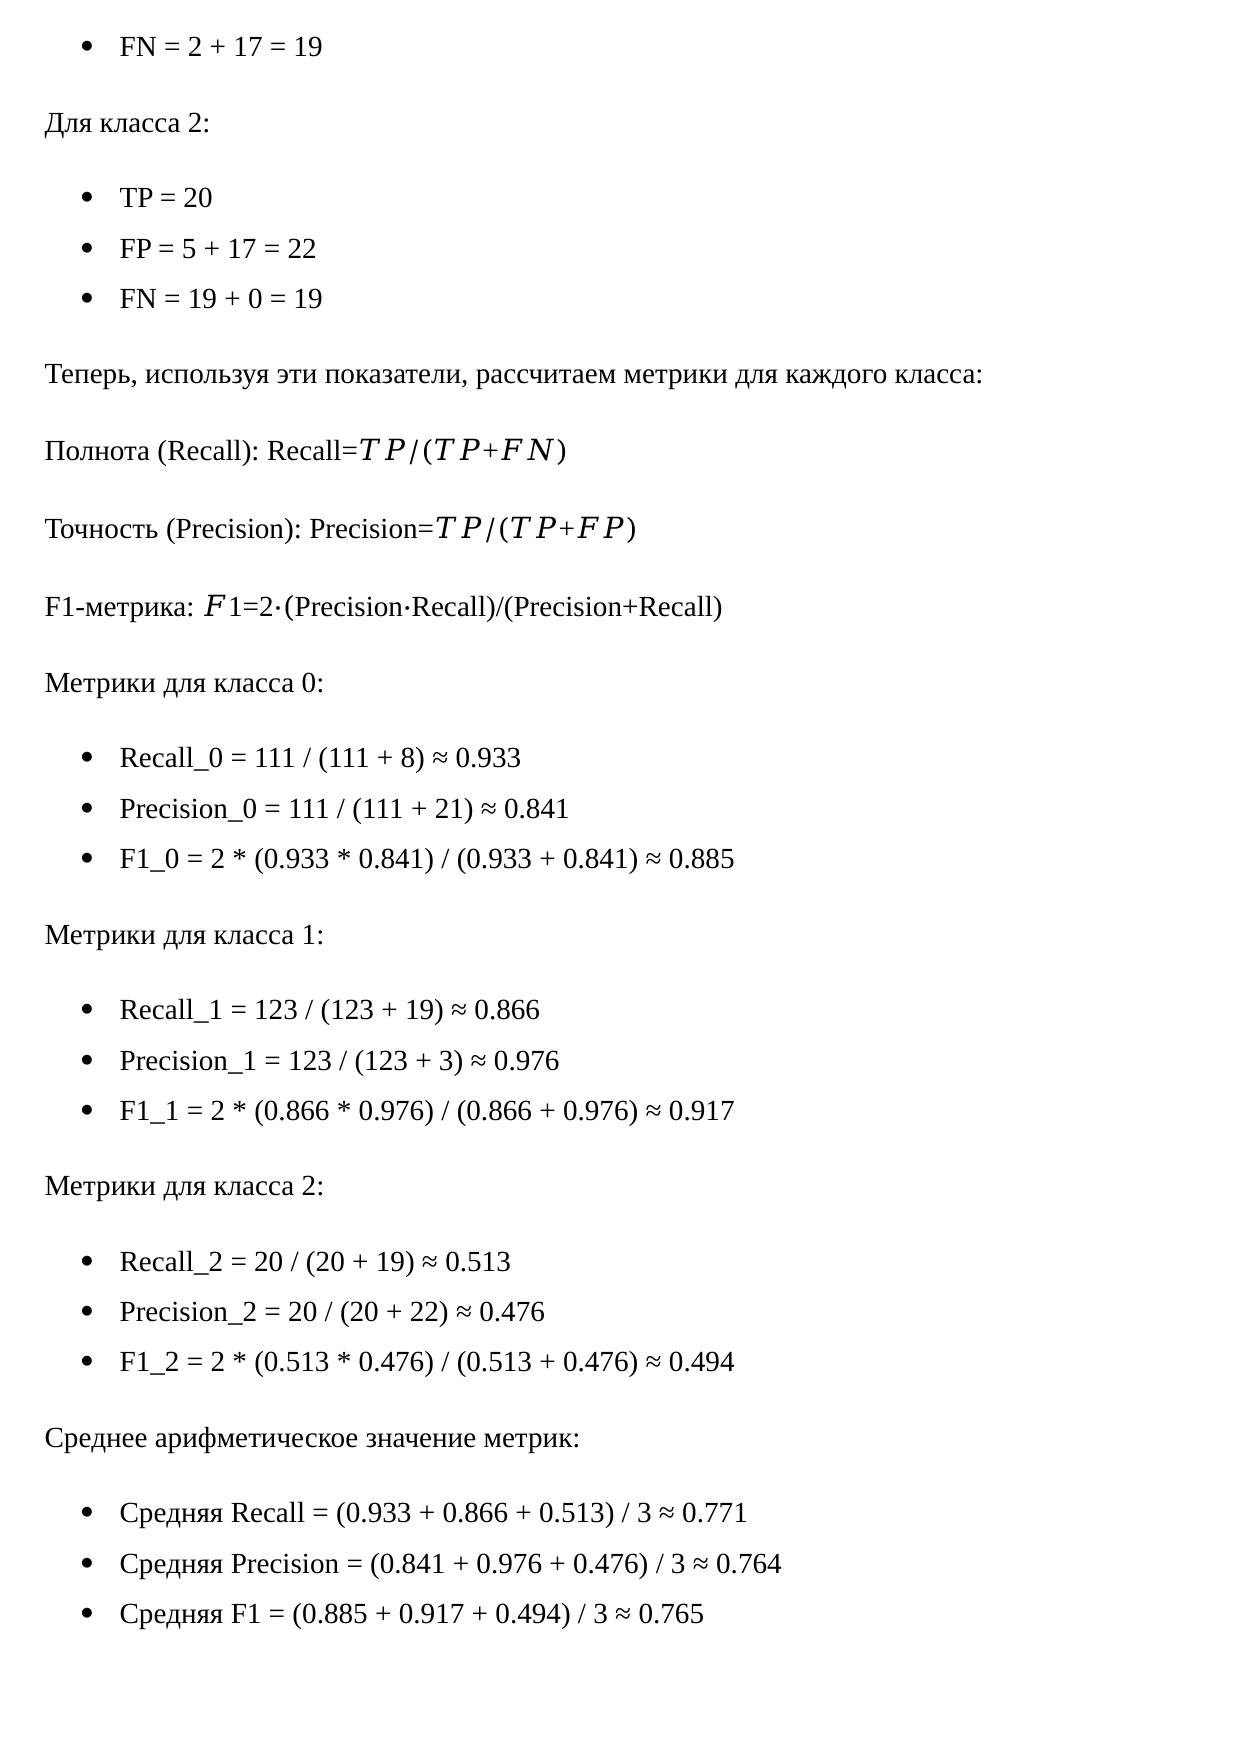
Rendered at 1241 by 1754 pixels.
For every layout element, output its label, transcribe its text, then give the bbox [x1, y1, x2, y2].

list F1_1 = 2 * (0.866 * 0.976) / (0.866 + 0.976) ≈ 0.917 [82, 1093, 1196, 1127]
text Метрики для класса 2: [44, 1168, 1196, 1202]
list Средняя Recall = (0.933 + 0.866 + 0.513) / 3 ≈ 0.771 [82, 1495, 1196, 1529]
list Средняя F1 = (0.885 + 0.917 + 0.494) / 3 ≈ 0.765 [82, 1596, 1196, 1630]
text Среднее арифметическое значение метрик: [44, 1420, 1196, 1453]
list TP = 20 [82, 180, 1196, 214]
list F1_0 = 2 * (0.933 * 0.841) / (0.933 + 0.841) ≈ 0.885 [82, 841, 1196, 875]
text F1-метрика: 𝐹1=2⋅(Precision⋅Recall)/(Precision+Recall) [44, 587, 1196, 623]
list Recall_1 = 123 / (123 + 19) ≈ 0.866 [82, 992, 1196, 1026]
list Recall_2 = 20 / (20 + 19) ≈ 0.513 [82, 1244, 1196, 1277]
list FP = 5 + 17 = 22 [82, 231, 1196, 264]
list F1_2 = 2 * (0.513 * 0.476) / (0.513 + 0.476) ≈ 0.494 [82, 1344, 1196, 1378]
text Метрики для класса 1: [44, 917, 1196, 950]
text Теперь, используя эти показатели, рассчитаем метрики для каждого класса: [44, 357, 1196, 390]
text Для класса 2: [44, 105, 1196, 138]
list Precision_1 = 123 / (123 + 3) ≈ 0.976 [82, 1043, 1196, 1076]
text Метрики для класса 0: [44, 665, 1196, 699]
list Recall_0 = 111 / (111 + 8) ≈ 0.933 [82, 741, 1196, 774]
list Средняя Precision = (0.841 + 0.976 + 0.476) / 3 ≈ 0.764 [82, 1546, 1196, 1579]
text Точность (Precision): Precision=𝑇𝑃/(𝑇𝑃+𝐹𝑃) [44, 510, 1196, 545]
list Precision_0 = 111 / (111 + 21) ≈ 0.841 [82, 791, 1196, 825]
list FN = 19 + 0 = 19 [82, 281, 1196, 315]
list FN = 2 + 17 = 19 [82, 29, 1196, 63]
text Полнота (Recall): Recall=𝑇𝑃/(𝑇𝑃+𝐹𝑁) [44, 432, 1196, 467]
list Precision_2 = 20 / (20 + 22) ≈ 0.476 [82, 1294, 1196, 1328]
